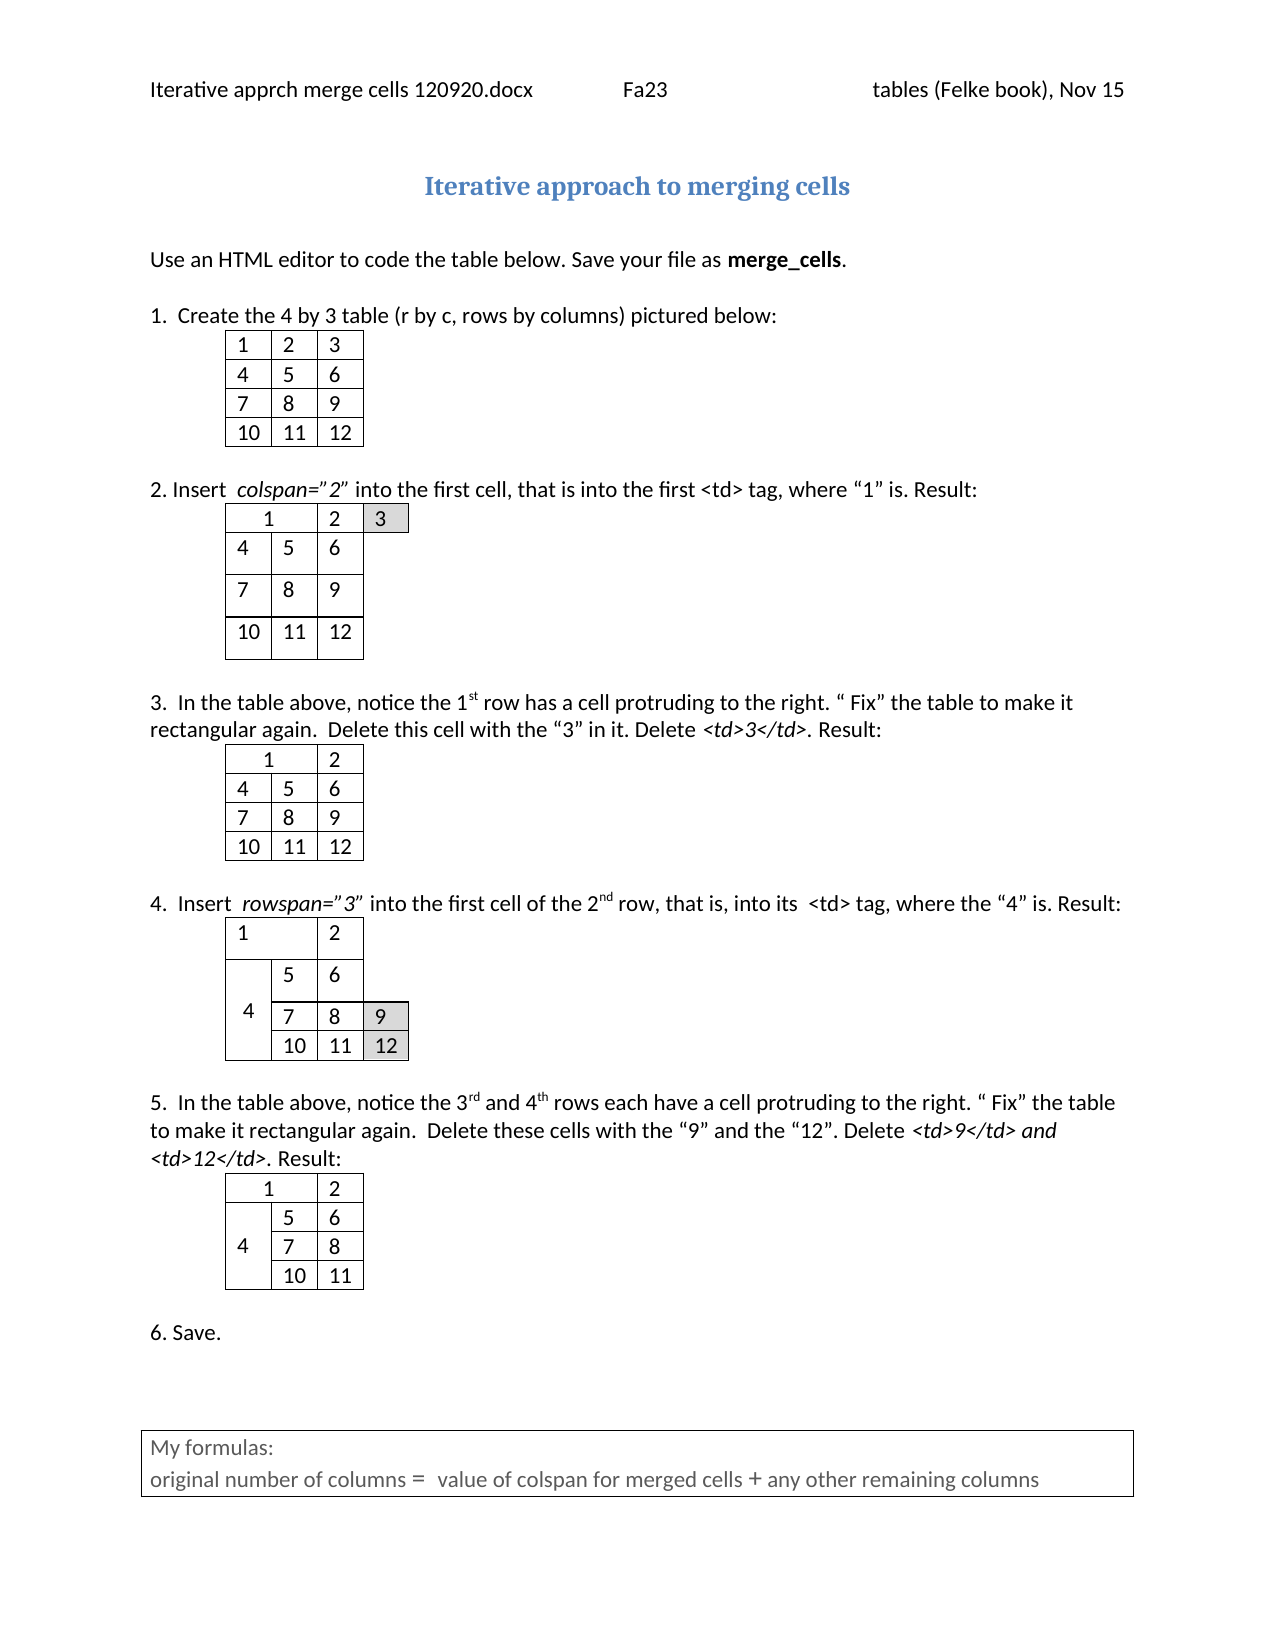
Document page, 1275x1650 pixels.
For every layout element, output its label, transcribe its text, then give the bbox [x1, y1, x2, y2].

text 6. Save. [150, 1318, 1125, 1346]
table_cell 5 [272, 360, 317, 388]
text Use an HTML editor to code the table below. Save your file as merge_cells. [150, 246, 1125, 273]
text My formulas: [142, 1431, 1133, 1458]
text original number of columns = value of colspan for merged cells + any other remaining columns [142, 1458, 1133, 1496]
table_cell 11 [272, 418, 317, 446]
table_header 2 [318, 745, 363, 773]
table_cell 6 [318, 360, 363, 388]
table_cell 6 [318, 1203, 363, 1231]
text 1. Create the 4 by 3 table (r by c, rows by columns) pictured below: [150, 302, 1125, 329]
table_cell 5 [272, 1203, 317, 1231]
table_cell 8 [272, 575, 317, 616]
table_header 1 [226, 331, 271, 359]
table_cell 5 [272, 774, 317, 802]
table_cell 5 [272, 960, 317, 1001]
table_cell 4 [226, 1203, 271, 1289]
table_cell 8 [318, 1232, 363, 1260]
table_header 1 [226, 1174, 317, 1202]
table_cell 7 [226, 803, 271, 831]
table_header 3 [364, 504, 408, 532]
table_cell 7 [226, 575, 271, 616]
table_cell 11 [272, 832, 317, 860]
table_cell 8 [272, 803, 317, 831]
table_header 2 [272, 331, 317, 359]
table_cell 9 [318, 803, 363, 831]
table_cell 10 [226, 832, 271, 860]
table_cell 6 [318, 774, 363, 802]
table_cell 6 [318, 533, 363, 574]
table_cell 8 [272, 389, 317, 417]
table_cell 12 [318, 618, 363, 658]
table_cell 4 [226, 774, 271, 802]
table_cell 9 [318, 389, 363, 417]
table_cell 4 [226, 360, 271, 388]
table_cell 10 [272, 1261, 317, 1289]
table_cell 10 [272, 1031, 317, 1059]
table_cell 10 [226, 418, 271, 446]
table_cell 11 [272, 618, 317, 658]
table_header 1 [226, 745, 317, 773]
table_cell 11 [318, 1261, 363, 1289]
table_cell 11 [318, 1031, 363, 1059]
table_header 2 [318, 918, 363, 959]
table_header 2 [318, 504, 363, 532]
table_cell 9 [364, 1003, 408, 1030]
table_cell 9 [318, 575, 363, 616]
text 2. Insert colspan=”2” into the first cell, that is into the first <td> tag, where “1” is. Result: [150, 475, 1125, 503]
table_header 3 [318, 331, 363, 359]
text 3. In the table above, notice the 1st row has a cell protruding to the right. “ Fix” the table to make it rectangular again. Delete this cell with the “3” in it. Delete <td>3</td>. Result: [150, 688, 1125, 744]
subtitle Iterative approach to merging cells [150, 171, 1125, 202]
table_cell 8 [318, 1003, 363, 1030]
table_cell 4 [226, 533, 271, 574]
table_cell 5 [272, 533, 317, 574]
table_cell 4 [226, 960, 271, 1059]
table_header 2 [318, 1174, 363, 1202]
table_cell 12 [364, 1031, 408, 1059]
table_header 1 [226, 504, 317, 532]
table_cell 7 [272, 1003, 317, 1030]
table_cell 12 [318, 418, 363, 446]
text 4. Insert rowspan=”3” into the first cell of the 2nd row, that is, into its <td> tag, where the “4” is. Result: [150, 889, 1125, 917]
table_header 1 [226, 918, 317, 959]
table_cell 7 [272, 1232, 317, 1260]
table_cell 6 [318, 960, 363, 1001]
table_cell 12 [318, 832, 363, 860]
table_cell 7 [226, 389, 271, 417]
table_cell 10 [226, 618, 271, 658]
text 5. In the table above, notice the 3rd and 4th rows each have a cell protruding to the right. “ Fix” the table to make it rectangular again. Delete these cells with the “9” and the “12”. Delete <td>9</td> and <td>12</td>. Result: [150, 1088, 1125, 1173]
